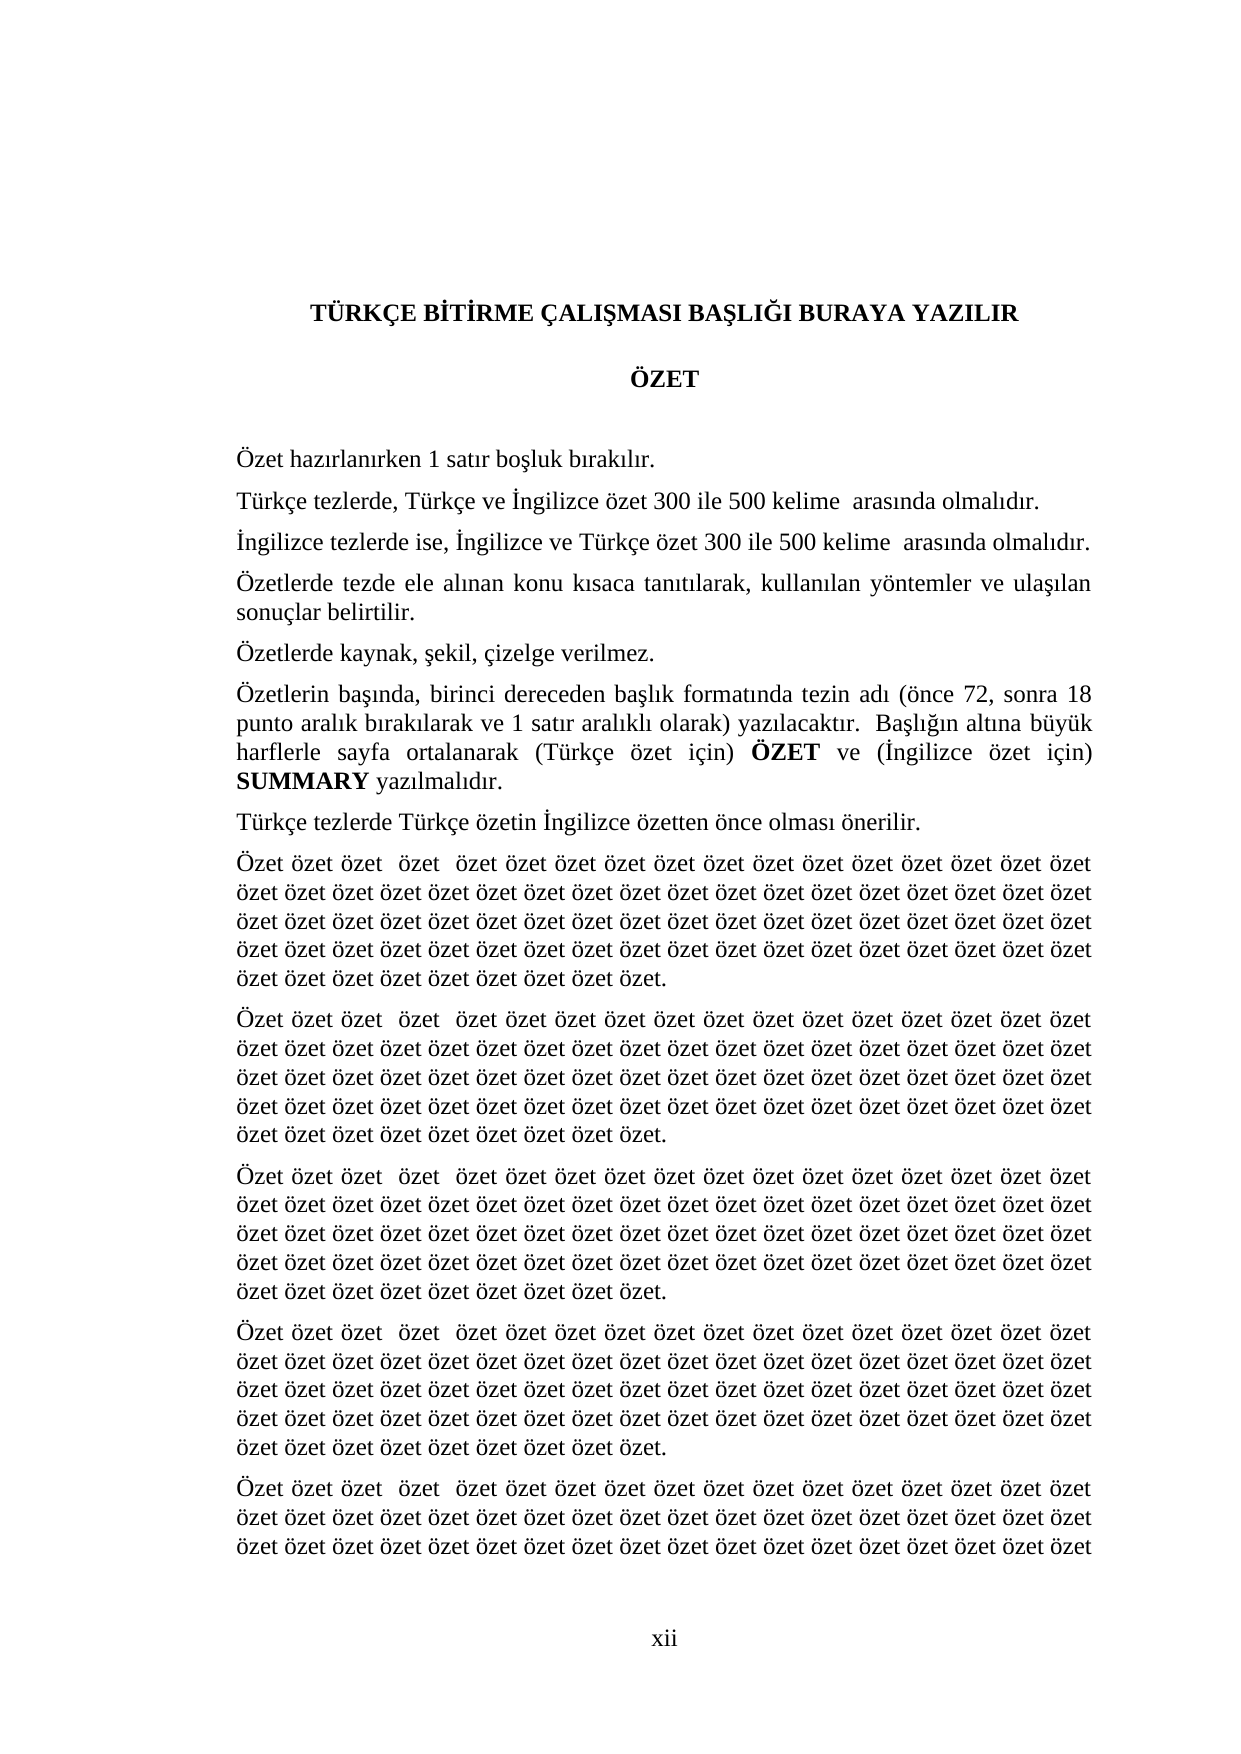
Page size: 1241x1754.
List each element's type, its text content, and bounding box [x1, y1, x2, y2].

text İngilizce tezlerde ise, İngilizce ve Türkçe özet 300 ile 500 kelime arasında olmalıdır. [236, 527, 1092, 556]
text Özetlerde tezde ele alınan konu kısaca tanıtılarak, kullanılan yöntemler ve ulaşılan sonuçlar belirtilir. [236, 568, 1092, 626]
text Türkçe tezlerde, Türkçe ve İngilizce özet 300 ile 500 kelime arasında olmalıdır. [236, 486, 1092, 514]
text Özetlerin başında, birinci dereceden başlık formatında tezin adı (önce 72, sonra 18 punto aralık bırakılarak ve 1 satır aralıklı olarak) yazılacaktır. Başlığın altına büyük harflerle sayfa ortalanarak (Türkçe özet için) ÖZET ve (İngilizce özet için) SUMMARY yazılmalıdır. [236, 679, 1092, 794]
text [236, 1473, 1092, 1559]
text Özet hazırlanırken 1 satır boşluk bırakılır. [236, 444, 1092, 473]
text Özetlerde kaynak, şekil, çizelge verilmez. [236, 638, 1092, 667]
text Türkçe tezlerde Türkçe özetin İngilizce özetten önce olması önerilir. [236, 807, 1092, 836]
text TÜRKÇE BİTİRME ÇALIŞMASI BAŞLIĞI BURAYA YAZILIR [236, 298, 1092, 326]
list ÖZET [236, 364, 1092, 393]
